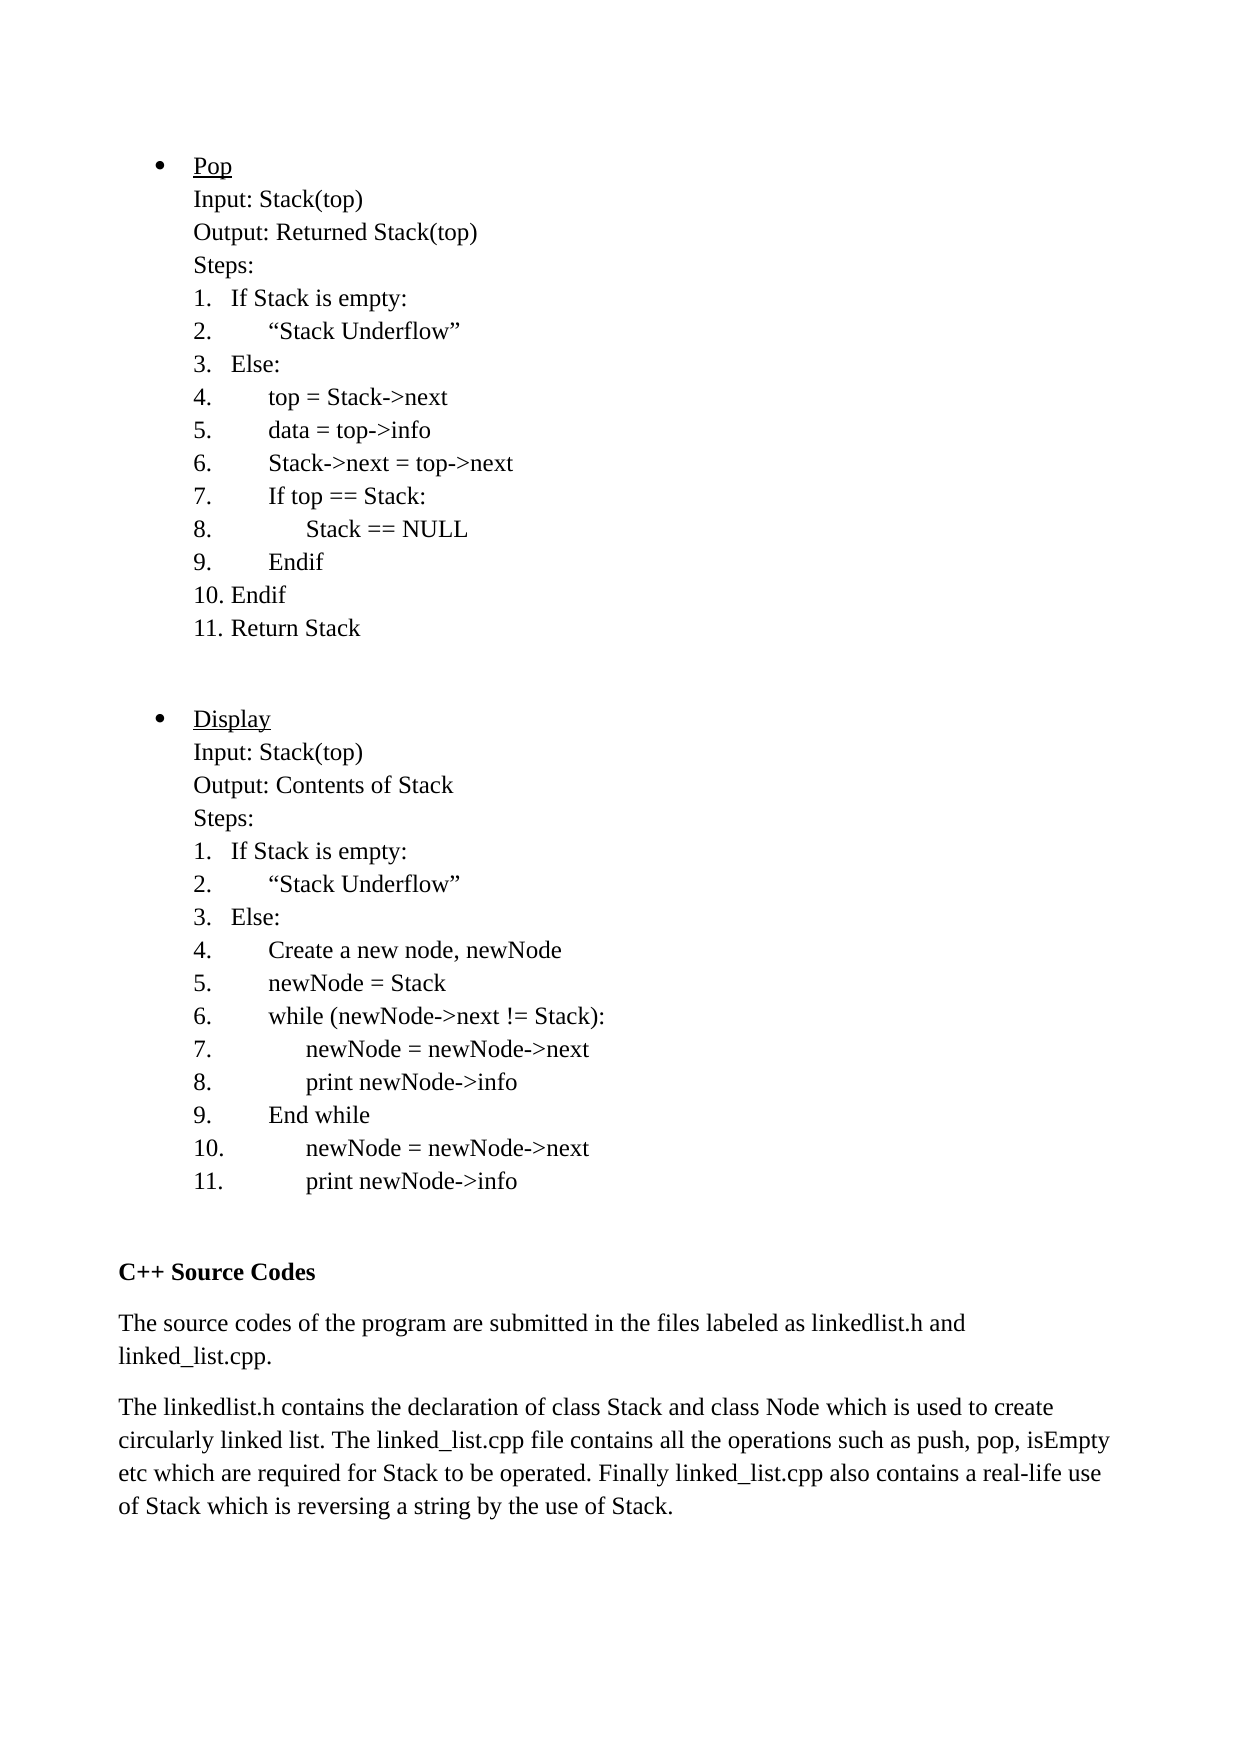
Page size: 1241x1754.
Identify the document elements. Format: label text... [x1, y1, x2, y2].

list Input: Stack(top) [193, 184, 1122, 213]
list If Stack is empty: [193, 836, 1122, 865]
list Stack == NULL [193, 514, 1122, 543]
list “Stack Underflow” [193, 316, 1122, 345]
list End while [193, 1100, 1122, 1129]
list Return Stack [193, 613, 1122, 642]
list If Stack is empty: [193, 283, 1122, 312]
list If top == Stack: [193, 481, 1122, 510]
list Endif [193, 580, 1122, 609]
list Steps: [193, 803, 1122, 832]
list Else: [193, 902, 1122, 931]
list print newNode->info [193, 1166, 1122, 1195]
list Else: [193, 349, 1122, 378]
list top = Stack->next [193, 382, 1122, 411]
list newNode = Stack [193, 968, 1122, 997]
list Output: Returned Stack(top) [193, 217, 1122, 246]
list Steps: [193, 250, 1122, 279]
text The source codes of the program are submitted in the files labeled as linkedlist.h and linked_list.cpp. [118, 1308, 1122, 1369]
list data = top->info [193, 415, 1122, 444]
list print newNode->info [193, 1067, 1122, 1096]
list Pop [156, 151, 1122, 180]
list Create a new node, newNode [193, 935, 1122, 964]
list “Stack Underflow” [193, 869, 1122, 898]
text C++ Source Codes [118, 1257, 1122, 1285]
list Display [156, 704, 1122, 733]
list Output: Contents of Stack [193, 770, 1122, 799]
list Endif [193, 547, 1122, 576]
text The linkedlist.h contains the declaration of class Stack and class Node which is used to create circularly linked list. The linked_list.cpp file contains all the operations such as push, pop, isEmpty etc which are required for Stack to be operated. Finally linked_list.cpp also contains a real-life use of Stack which is reversing a string by the use of Stack. [118, 1392, 1122, 1520]
list newNode = newNode->next [193, 1133, 1122, 1162]
list Input: Stack(top) [193, 737, 1122, 766]
list newNode = newNode->next [193, 1034, 1122, 1063]
list Stack->next = top->next [193, 448, 1122, 477]
list while (newNode->next != Stack): [193, 1001, 1122, 1030]
